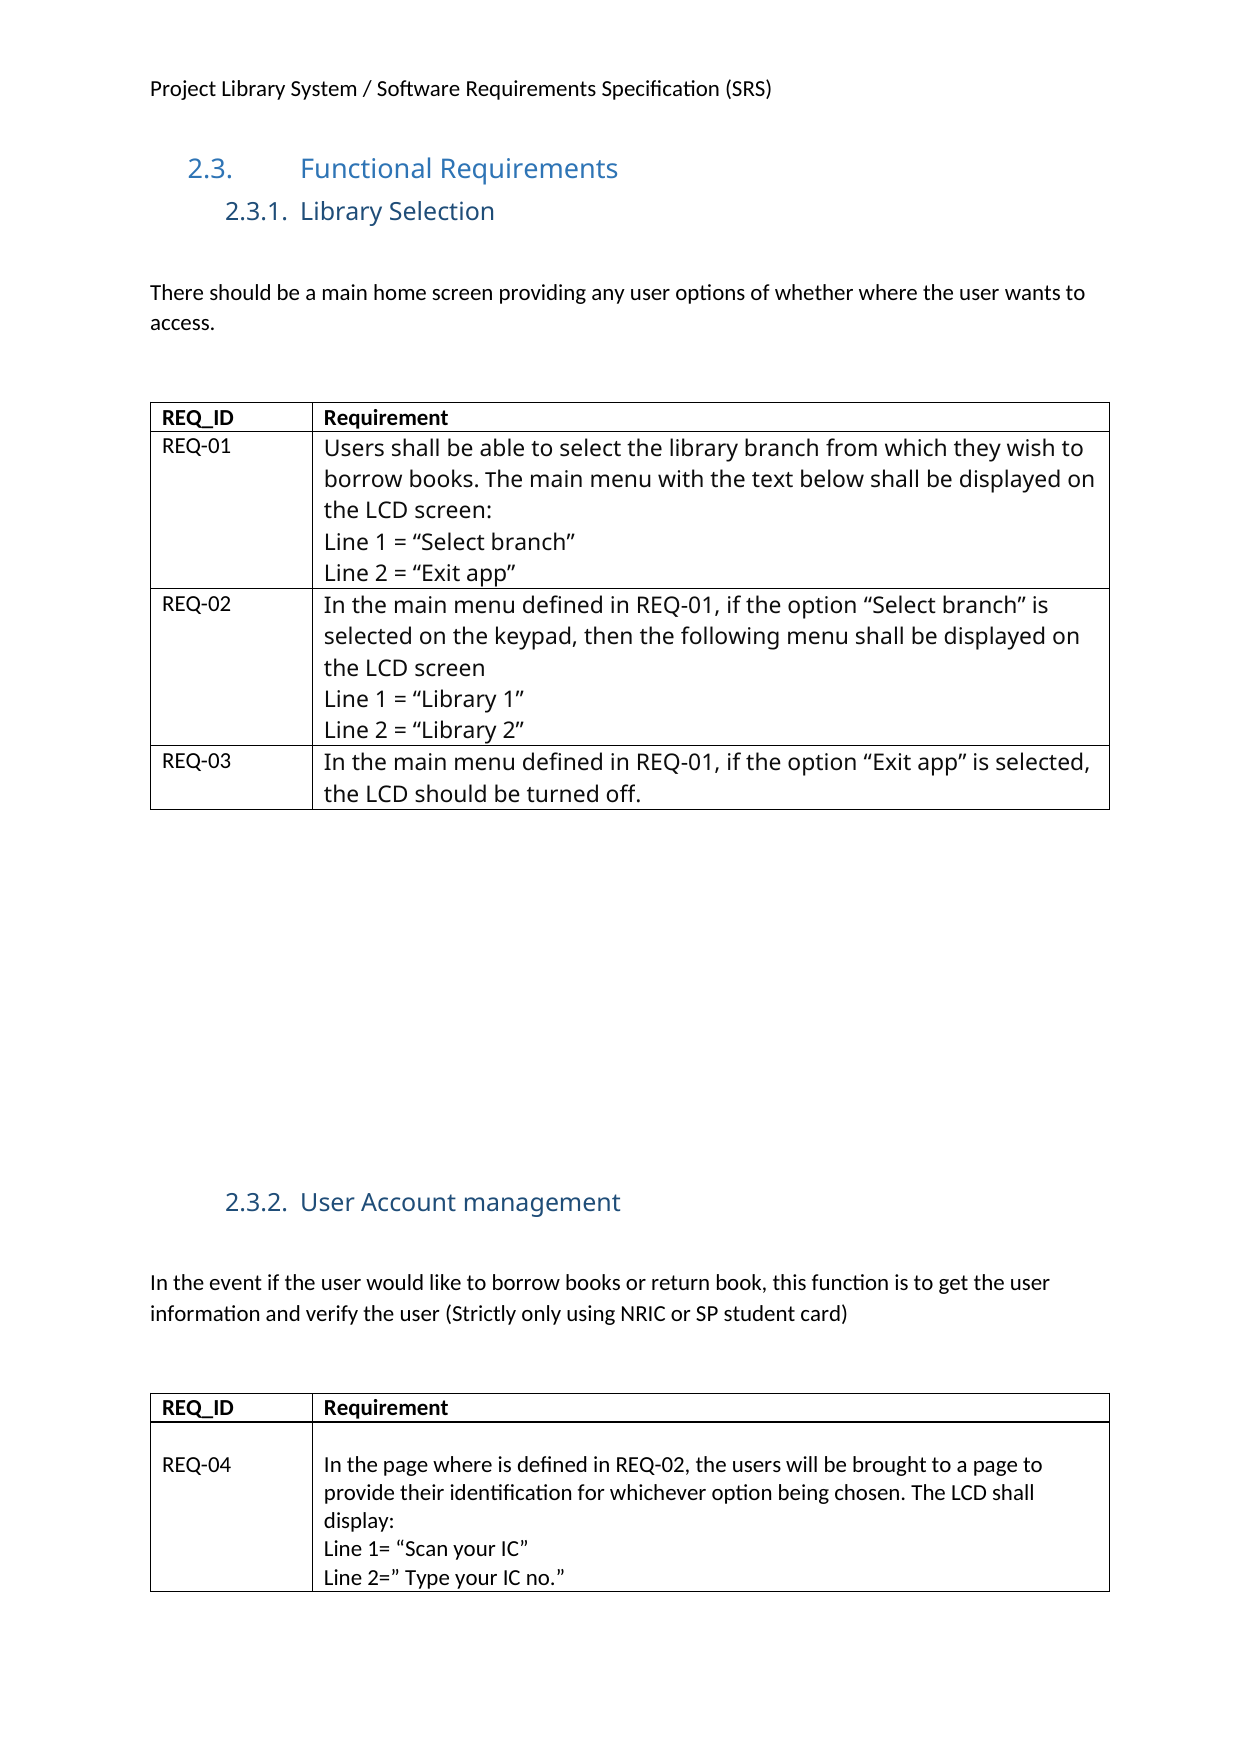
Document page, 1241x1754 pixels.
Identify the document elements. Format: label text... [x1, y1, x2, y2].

table_header Requirement [313, 403, 1109, 431]
table_header REQ_ID [151, 403, 312, 431]
text In the event if the user would like to borrow books or return book, this function is to get the user information and verify the user (Strictly only using NRIC or SP student card) [150, 1268, 1090, 1327]
table_header Requirement [313, 1394, 1109, 1421]
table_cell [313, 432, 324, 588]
subtitle User Account management [225, 1185, 1090, 1219]
table_header REQ_ID [151, 1394, 312, 1421]
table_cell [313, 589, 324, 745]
text There should be a main home screen providing any user options of whether where the user wants to access. [150, 278, 1090, 336]
table_cell In the main menu defined in REQ-01, if the option “Exit app” is selected, the LCD should be turned off. [313, 746, 1109, 809]
table_cell REQ-02 [151, 589, 312, 745]
table_cell In the main menu defined in REQ-01, if the option “Select branch” is selected on the keypad, then the following menu shall be displayed on the LCD screen Line 1 = “Library 1” Line 2 = “Library 2” [486, 589, 1109, 745]
table_cell REQ-04 [151, 1423, 312, 1591]
table_cell REQ-01 [151, 432, 312, 588]
subtitle Functional Requirements [187, 150, 1090, 187]
table_cell Users shall be able to select the library branch from which they wish to borrow books. The main menu with the text below shall be displayed on the LCD screen: Line 1 = “Select branch” Line 2 = “Exit app” [480, 432, 1109, 588]
table_cell In the page where is defined in REQ-02, the users will be brought to a page to provide their identification for whichever option being chosen. The LCD shall display: Line 1= “Scan your IC” Line 2=” Type your IC no.” [313, 1423, 1109, 1591]
subtitle Library Selection [225, 194, 1090, 228]
table_cell REQ-03 [151, 746, 312, 809]
